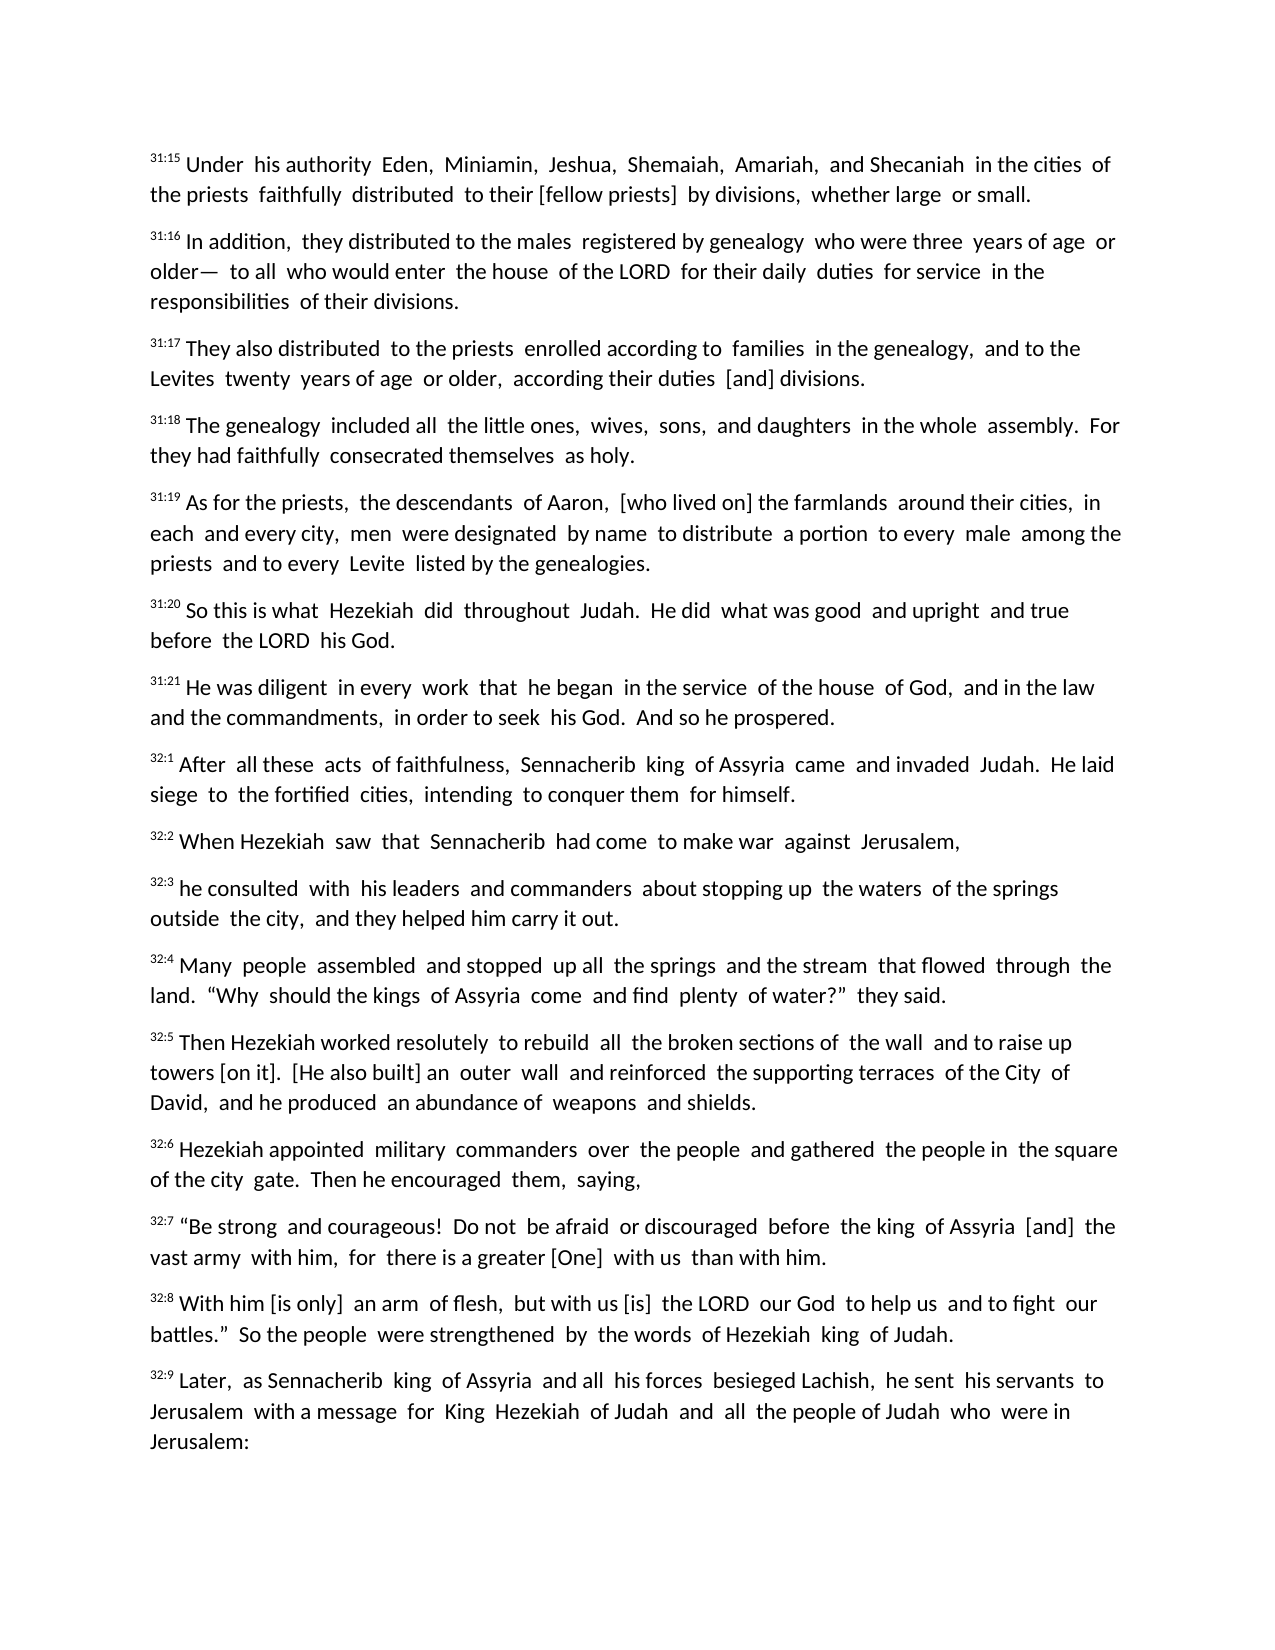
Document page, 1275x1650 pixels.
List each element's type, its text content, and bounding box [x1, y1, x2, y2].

text 31:18 The genealogy included all the little ones, wives, sons, and daughters in the whole assembly. For they had faithfully consecrated themselves as holy. [150, 411, 1125, 470]
text 32:7 “Be strong and courageous! Do not be afraid or discouraged before the king of Assyria [and] the vast army with him, for there is a greater [One] with us than with him. [150, 1212, 1125, 1271]
text 32:6 Hezekiah appointed military commanders over the people and gathered the people in the square of the city gate. Then he encouraged them, saying, [150, 1135, 1125, 1194]
text 31:20 So this is what Hezekiah did throughout Judah. He did what was good and upright and true before the LORD his God. [150, 596, 1125, 654]
text 31:21 He was diligent in every work that he began in the service of the house of God, and in the law and the commandments, in order to seek his God. And so he prospered. [150, 673, 1125, 731]
text 31:19 As for the priests, the descendants of Aaron, [who lived on] the farmlands around their cities, in each and every city, men were designated by name to distribute a portion to every male among the priests and to every Levite listed by the genealogies. [150, 488, 1125, 577]
text 32:8 With him [is only] an arm of flesh, but with us [is] the LORD our God to help us and to fight our battles.” So the people were strengthened by the words of Hezekiah king of Judah. [150, 1289, 1125, 1348]
text 31:15 Under his authority Eden, Miniamin, Jeshua, Shemaiah, Amariah, and Shecaniah in the cities of the priests faithfully distributed to their [fellow priests] by divisions, whether large or small. [150, 150, 1125, 208]
text 32:3 he consulted with his leaders and commanders about stopping up the waters of the springs outside the city, and they helped him carry it out. [150, 874, 1125, 932]
text 32:4 Many people assembled and stopped up all the springs and the stream that flowed through the land. “Why should the kings of Assyria come and find plenty of water?” they said. [150, 951, 1125, 1009]
text 32:2 When Hezekiah saw that Sennacherib had come to make war against Jerusalem, [150, 827, 1125, 855]
text 31:17 They also distributed to the priests enrolled according to families in the genealogy, and to the Levites twenty years of age or older, according their duties [and] divisions. [150, 334, 1125, 393]
text 31:16 In addition, they distributed to the males registered by genealogy who were three years of age or older— to all who would enter the house of the LORD for their daily duties for service in the responsibilities of their divisions. [150, 227, 1125, 316]
text 32:1 After all these acts of faithfulness, Sennacherib king of Assyria came and invaded Judah. He laid siege to the fortified cities, intending to conquer them for himself. [150, 750, 1125, 808]
text 32:9 Later, as Sennacherib king of Assyria and all his forces besieged Lachish, he sent his servants to Jerusalem with a message for King Hezekiah of Judah and all the people of Judah who were in Jerusalem: [150, 1367, 1125, 1455]
text 32:5 Then Hezekiah worked resolutely to rebuild all the broken sections of the wall and to raise up towers [on it]. [He also built] an outer wall and reinforced the supporting terraces of the City of David, and he produced an abundance of weapons and shields. [150, 1028, 1125, 1117]
